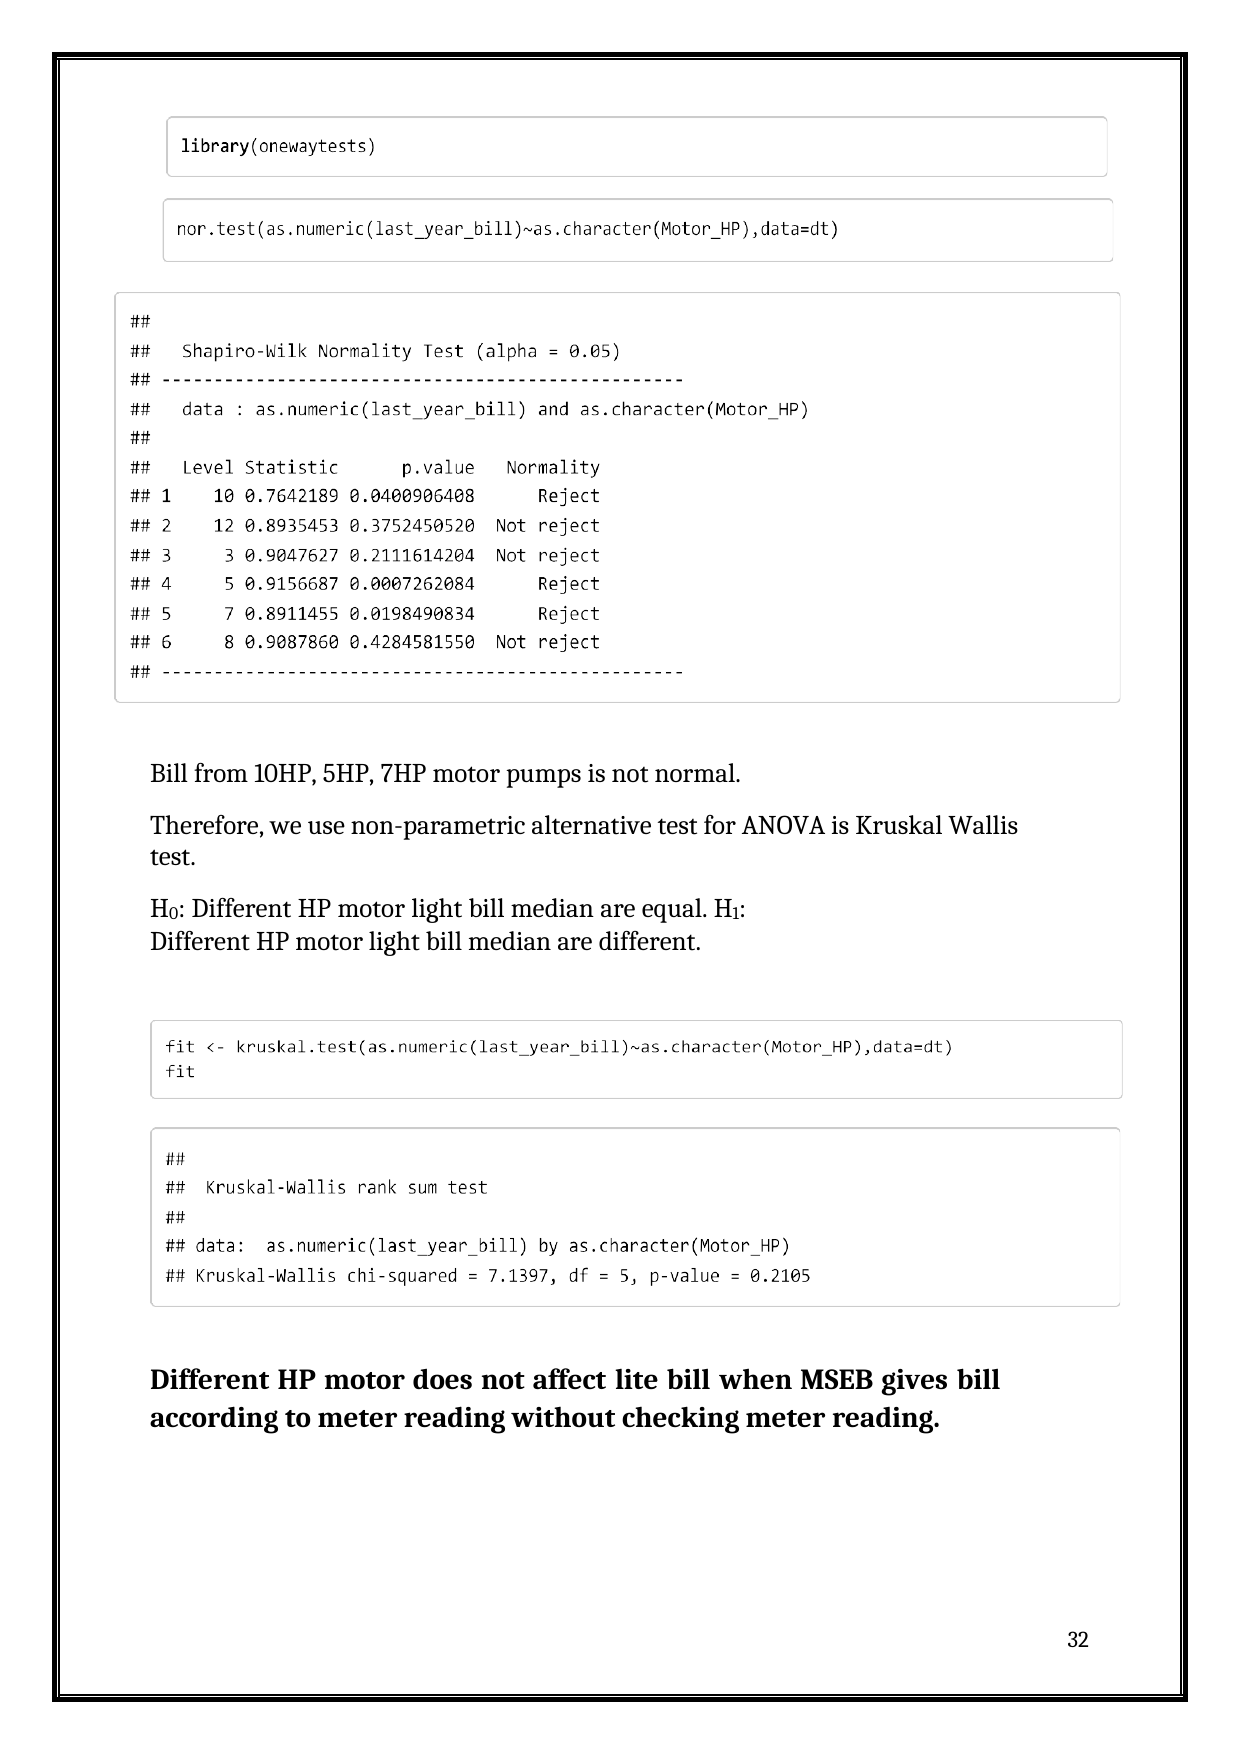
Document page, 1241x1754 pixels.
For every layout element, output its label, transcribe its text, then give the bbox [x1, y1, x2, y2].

text Therefore, we use non-parametric alternative test for ANOVA is Kruskal Wallis test. [150, 810, 1058, 872]
text H0: Different HP motor light bill median are equal. H1: Different HP motor light bill median are different. [150, 893, 763, 960]
picture [166, 116, 1108, 177]
text Bill from 10HP, 5HP, 7HP motor pumps is not normal. [150, 758, 1163, 789]
picture [114, 292, 1121, 703]
subtitle Different HP motor does not affect lite bill when MSEB gives bill according to meter reading without checking meter reading. [150, 1363, 1057, 1435]
picture [150, 1020, 1123, 1099]
picture [150, 1127, 1121, 1307]
picture [162, 198, 1114, 262]
